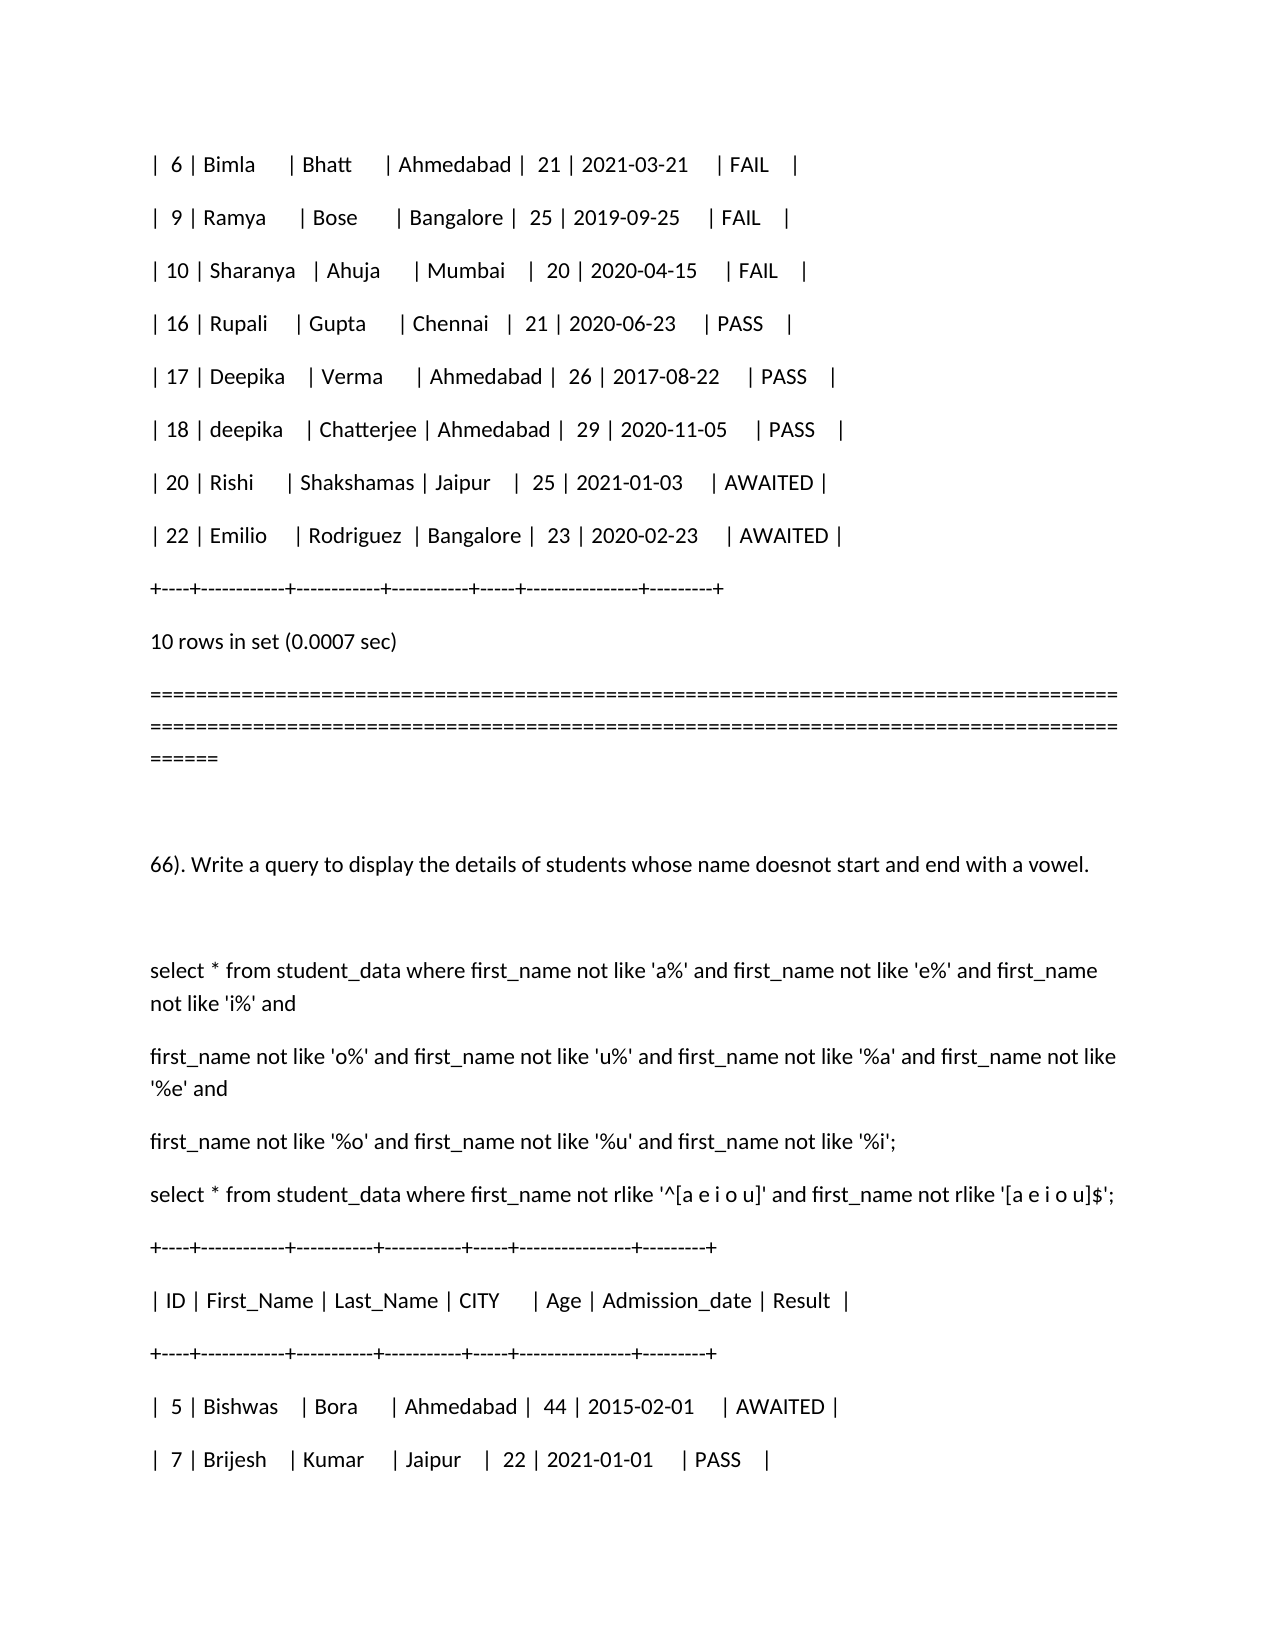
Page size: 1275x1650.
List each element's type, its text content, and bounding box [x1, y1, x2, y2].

text | 6 | Bimla | Bhatt | Ahmedabad | 21 | 2021-03-21 | FAIL | [150, 150, 1125, 178]
text | 16 | Rupali | Gupta | Chennai | 21 | 2020-06-23 | PASS | [150, 309, 1125, 337]
text | 22 | Emilio | Rodriguez | Bangalore | 23 | 2020-02-23 | AWAITED | [150, 521, 1125, 549]
text +----+------------+-----------+-----------+-----+----------------+---------+ [150, 1233, 1125, 1261]
text 10 rows in set (0.0007 sec) [150, 627, 1125, 655]
text | ID | First_Name | Last_Name | CITY | Age | Admission_date | Result | [150, 1286, 1125, 1314]
text | 10 | Sharanya | Ahuja | Mumbai | 20 | 2020-04-15 | FAIL | [150, 256, 1125, 284]
text +----+------------+------------+-----------+-----+----------------+---------+ [150, 574, 1125, 602]
text | 5 | Bishwas | Bora | Ahmedabad | 44 | 2015-02-01 | AWAITED | [150, 1392, 1125, 1420]
text select * from student_data where first_name not like 'a%' and first_name not like 'e%' and first_name not like 'i%' and [150, 957, 1125, 1017]
text | 7 | Brijesh | Kumar | Jaipur | 22 | 2021-01-01 | PASS | [150, 1445, 1125, 1473]
text | 20 | Rishi | Shakshamas | Jaipur | 25 | 2021-01-03 | AWAITED | [150, 468, 1125, 496]
text | 9 | Ramya | Bose | Bangalore | 25 | 2019-09-25 | FAIL | [150, 203, 1125, 231]
text +----+------------+-----------+-----------+-----+----------------+---------+ [150, 1339, 1125, 1367]
text | 18 | deepika | Chatterjee | Ahmedabad | 29 | 2020-11-05 | PASS | [150, 415, 1125, 443]
text | 17 | Deepika | Verma | Ahmedabad | 26 | 2017-08-22 | PASS | [150, 362, 1125, 390]
text select * from student_data where first_name not rlike '^[a e i o u]' and first_name not rlike '[a e i o u]$'; [150, 1180, 1125, 1208]
text first_name not like '%o' and first_name not like '%u' and first_name not like '%i'; [150, 1127, 1125, 1155]
text 66). Write a query to display the details of students whose name doesnot start and end with a vowel. [150, 851, 1125, 879]
text ================================================================================================================================================================================ [150, 680, 1125, 773]
text first_name not like 'o%' and first_name not like 'u%' and first_name not like '%a' and first_name not like '%e' and [150, 1042, 1125, 1102]
